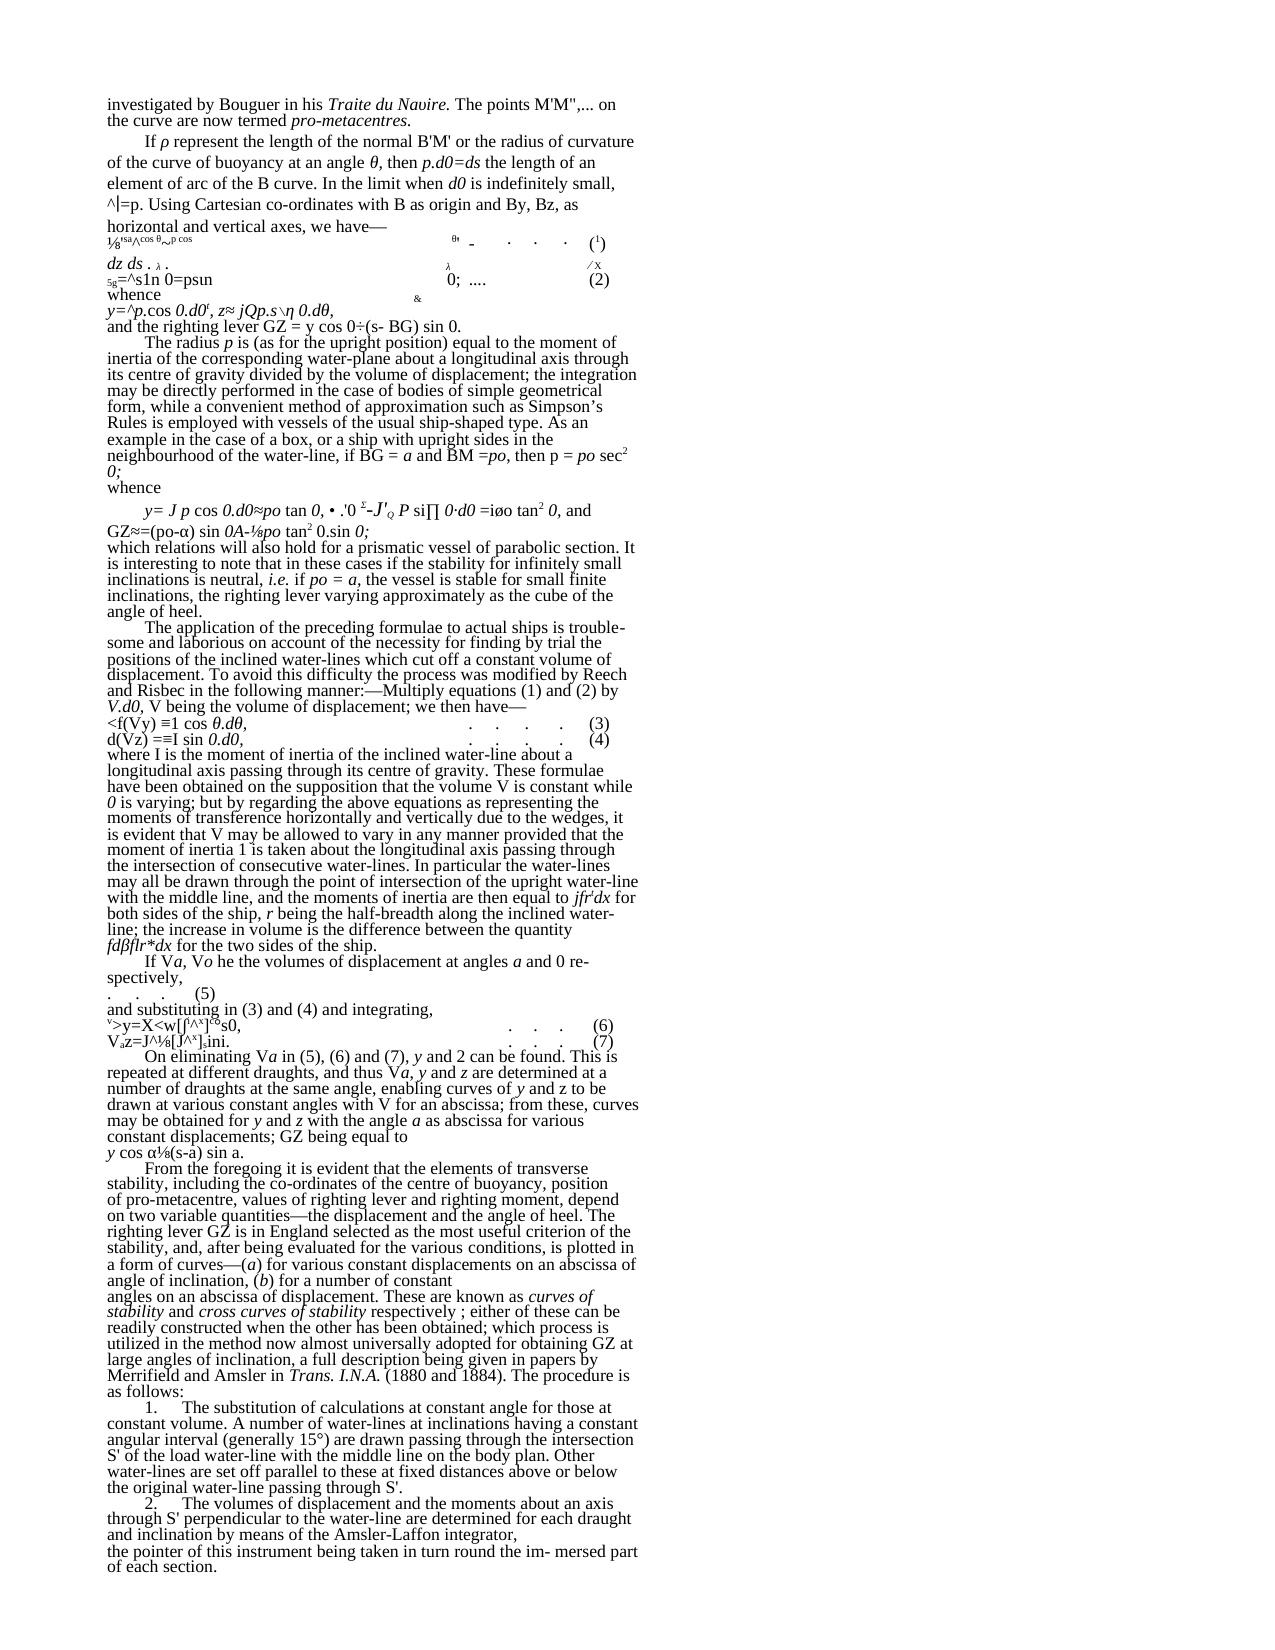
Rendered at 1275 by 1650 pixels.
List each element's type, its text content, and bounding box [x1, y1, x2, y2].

text which relations will also hold for a prismatic vessel of parabolic section. It is interesting to note that in these cases if the stability for infinitely small inclinations is neutral, i.e. if pο = a, the vessel is stable for small finite inclinations, the righting lever varying approximately as the cube of the angle of heel. [107, 541, 640, 621]
text 2. The volumes of displacement and the moments about an axis through S' perpendicular to the water-line are determined for each draught and inclination by means of the Amsler-Laffon integrator, [107, 1497, 640, 1544]
text y cos α⅛(s-a) sin a. [107, 1146, 640, 1162]
text If Va, Vo he the volumes of displacement at angles a and 0 respectively, [107, 955, 640, 987]
text From the foregoing it is evident that the elements of transverse stability, including the co-ordinates of the centre of buoyancy, position [107, 1162, 640, 1193]
text On eliminating Va in (5), (6) and (7), y and 2 can be found. This is repeated at different draughts, and thus Va, y and z are determined at a number of draughts at the same angle, enabling curves of y and z to be drawn at various constant angles with V for an abscissa; from these, curves may be obtained for y and z with the angle a as abscissa for various constant displacements; GZ being equal to [107, 1050, 640, 1146]
text of pro-metacentre, values of righting lever and righting moment, depend on two variable quantities—the displacement and the angle of heel. The righting lever GZ is in England selected as the most useful criterion of the stability, and, after being evaluated for the various conditions, is plotted in a form of curves—(a) for various constant displacements on an abscissa of angle of inclination, (b) for a number of constant [107, 1193, 640, 1290]
text ⅛'sa^cos θ~p cos θ' - · ∙ · (1) [107, 237, 640, 252]
text the pointer of this instrument being taken in turn round the im- mersed part of each section. [107, 1544, 640, 1576]
text y= J p cos 0.d0≈pο tan 0, • .'0 ς-J'q P si∏ 0∙d0 =iøo tan2 0, and [107, 497, 640, 521]
text and the righting lever GZ = y cos 0÷(s- BG) sin 0. [107, 320, 640, 336]
text d(Vz) =≡I sin 0.d0, . . . . (4) [107, 732, 640, 748]
text y=^p.cos 0.d0t, z≈ jQp.s∖η 0.dθ, [107, 304, 640, 320]
text The application of the preceding formulae to actual ships is troublesome and laborious on account of the necessity for finding by trial the positions of the inclined water-lines which cut off a constant volume of displacement. To avoid this difficulty the process was modified by Reech and Risbec in the following manner:—Multiply equations (1) and (2) by V.d0, V being the volume of displacement; we then have— [107, 621, 640, 716]
text <f(Vy) ≡1 cos θ.dθ, . . . . (3) [107, 716, 640, 732]
text Vaz=J^⅛[J^x]sini. . . . (7) [107, 1034, 640, 1050]
text angles on an abscissa of displacement. These are known as curves of stability and cross curves of stability respectively ; either of these can be readily constructed when the other has been obtained; which process is utilized in the method now almost universally adopted for obtaining GZ at large angles of inclination, a full description being given in papers by Merrifield and Amsler in Trans. I.N.A. (1880 and 1884). The procedure is as follows: [107, 1290, 640, 1401]
text . . . (5) [107, 987, 640, 1003]
text where I is the moment of inertia of the inclined water-line about a longitudinal axis passing through its centre of gravity. These formulae have been obtained on the supposition that the volume V is constant while 0 is varying; but by regarding the above equations as representing the moments of transference horizontally and vertically due to the wedges, it is evident that V may be allowed to vary in any manner provided that the moment of inertia 1 is taken about the longitudinal axis passing through the intersection of consecutive water-lines. In particular the water-lines may all be drawn through the point of intersection of the upright water-line with the middle line, and the moments of inertia are then equal to jfrtdx for both sides of the ship, r being the half-breadth along the inclined water-line; the increase in volume is the difference between the quantity fdβflr*dx for the two sides of the ship. [107, 748, 640, 955]
text whence [107, 481, 640, 497]
text investigated by Bouguer in his Traite du Naυire. The points M'M",... on the curve are now termed pro-metacentres. [107, 98, 640, 130]
text The radius p is (as for the upright position) equal to the moment of inertia of the corresponding water-plane about a longitudinal axis through its centre of gravity divided by the volume of displacement; the integration may be directly performed in the case of bodies of simple geometrical form, while a convenient method of approximation such as Simpson’s Rules is employed with vessels of the usual ship-shaped type. As an example in the case of a box, or a ship with upright sides in the neighbourhood of the water-line, if BG = a and BM =po, then p = po sec2 0; [107, 336, 640, 481]
text whence & [107, 288, 640, 304]
text GZ≈=(po-α) sin 0A-⅛pο tan2 0.sin 0; [107, 521, 640, 541]
text and substituting in (3) and (4) and integrating, [107, 1003, 640, 1019]
text 5g=^s1n 0=psιn 0; .... (2) [107, 273, 640, 288]
text 1. The substitution of calculations at constant angle for those at constant volume. A number of water-lines at inclinations having a constant angular interval (generally 15°) are drawn passing through the intersection S' of the load water-line with the middle line on the body plan. Other water-lines are set off parallel to these at fixed distances above or below the original water-line passing through S'. [107, 1401, 640, 1497]
text dz ds . λ . λ ∕ x [107, 252, 640, 273]
text If ρ represent the length of the normal B'M' or the radius of curvature of the curve of buoyancy at an angle θ, then p.d0=ds the length of an element of arc of the B curve. In the limit when d0 is indefinitely small, ^∣=p. Using Cartesian co-ordinates with B as origin and By, Bz, as horizontal and vertical axes, we have— [107, 130, 640, 236]
text v>y=X<w[∫i^x]c°s0, . . . (6) [107, 1019, 640, 1034]
